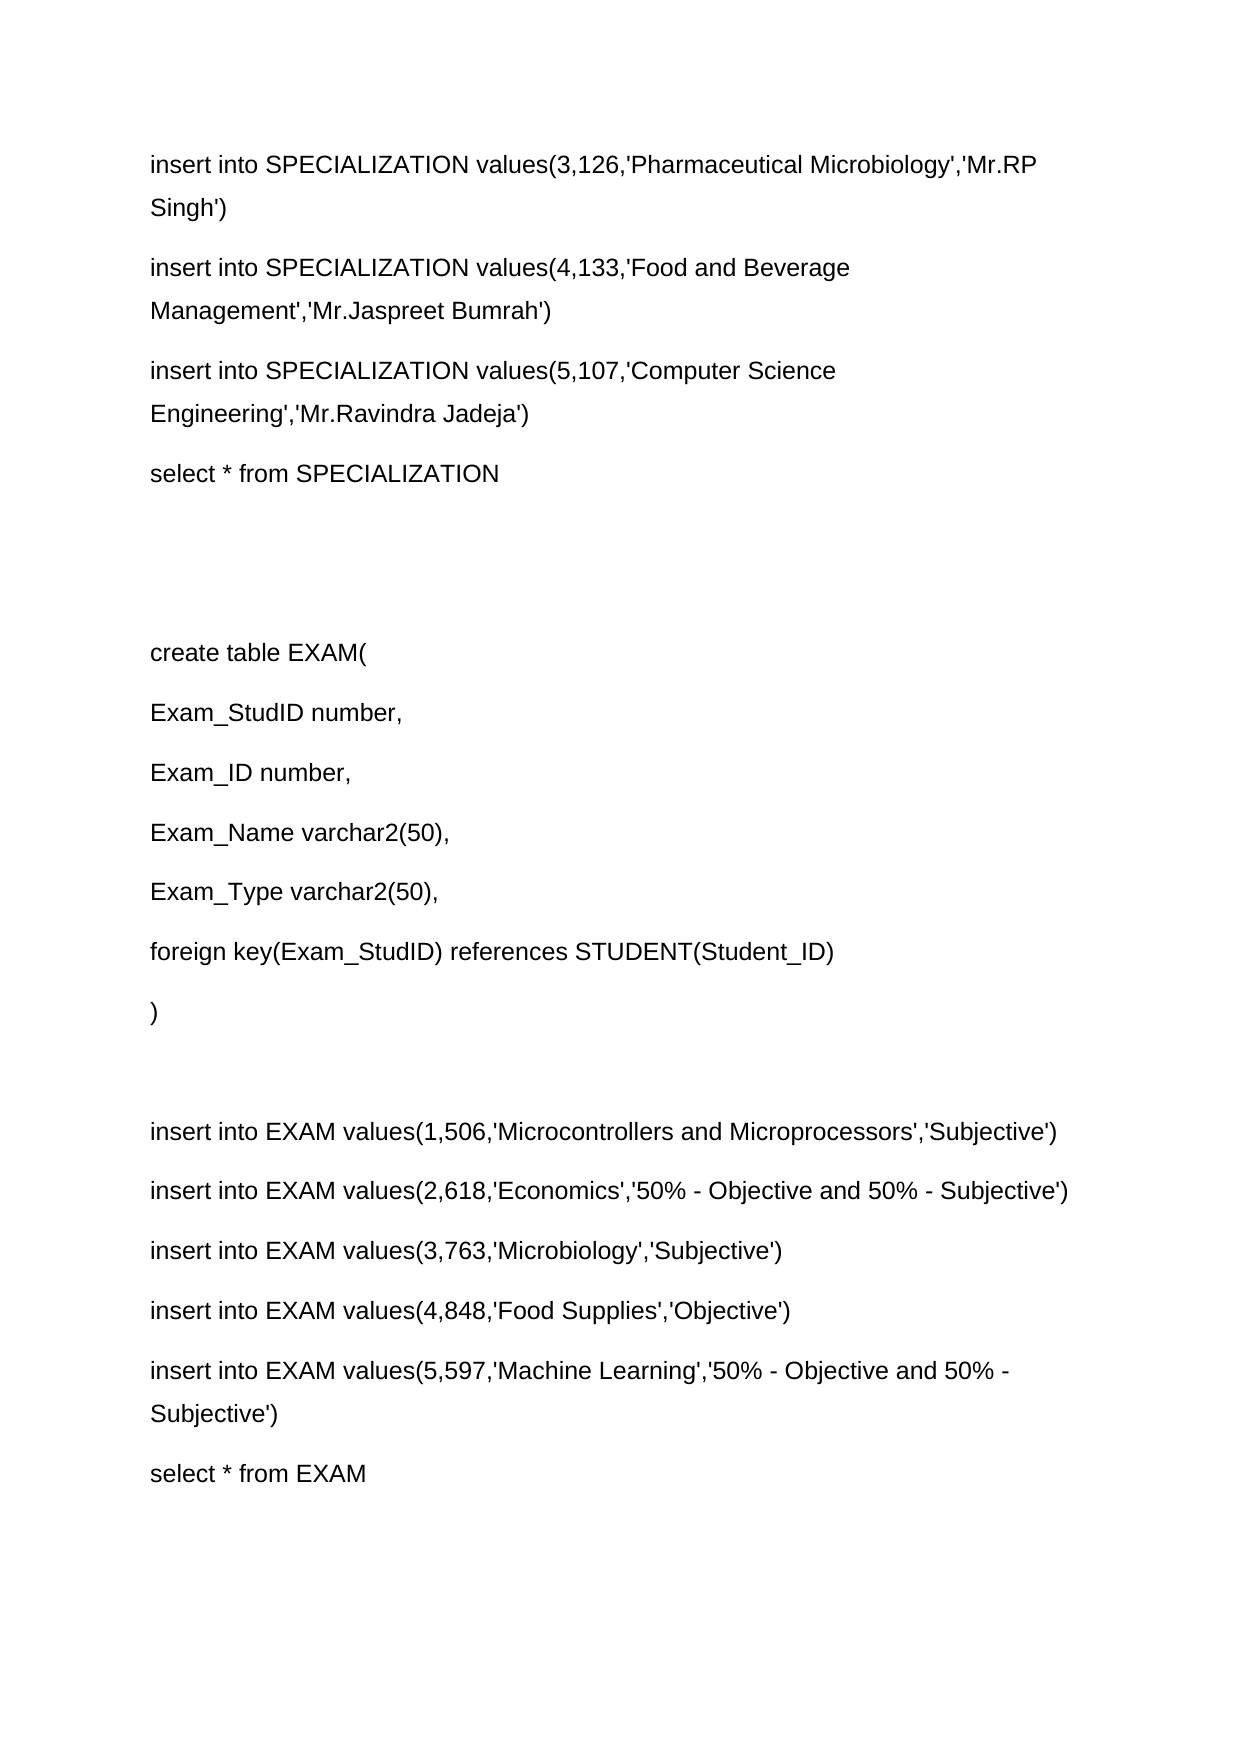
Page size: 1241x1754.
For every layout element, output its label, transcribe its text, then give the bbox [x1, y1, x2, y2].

text create table EXAM( [150, 638, 1090, 667]
text insert into SPECIALIZATION values(4,133,'Food and Beverage Management','Mr.Jaspreet Bumrah') [150, 253, 1090, 325]
text insert into SPECIALIZATION values(3,126,'Pharmaceutical Microbiology','Mr.RP Singh') [150, 150, 1090, 222]
text insert into EXAM values(5,597,'Machine Learning','50% - Objective and 50% - Subjective') [150, 1356, 1090, 1427]
text insert into SPECIALIZATION values(5,107,'Computer Science Engineering','Mr.Ravindra Jadeja') [150, 356, 1090, 428]
text Exam_StudID number, [150, 698, 1090, 727]
text Exam_ID number, [150, 758, 1090, 786]
text insert into EXAM values(2,618,'Economics','50% - Objective and 50% - Subjective') [150, 1176, 1090, 1205]
text foreign key(Exam_StudID) references STUDENT(Student_ID) [150, 937, 1090, 966]
text insert into EXAM values(4,848,'Food Supplies','Objective') [150, 1296, 1090, 1324]
text select * from EXAM [150, 1458, 1090, 1487]
text select * from SPECIALIZATION [150, 459, 1090, 487]
text Exam_Name varchar2(50), [150, 817, 1090, 846]
text ) [150, 997, 1090, 1026]
text insert into EXAM values(3,763,'Microbiology','Subjective') [150, 1236, 1090, 1265]
text insert into EXAM values(1,506,'Microcontrollers and Microprocessors','Subjective') [150, 1116, 1090, 1145]
text Exam_Type varchar2(50), [150, 877, 1090, 906]
